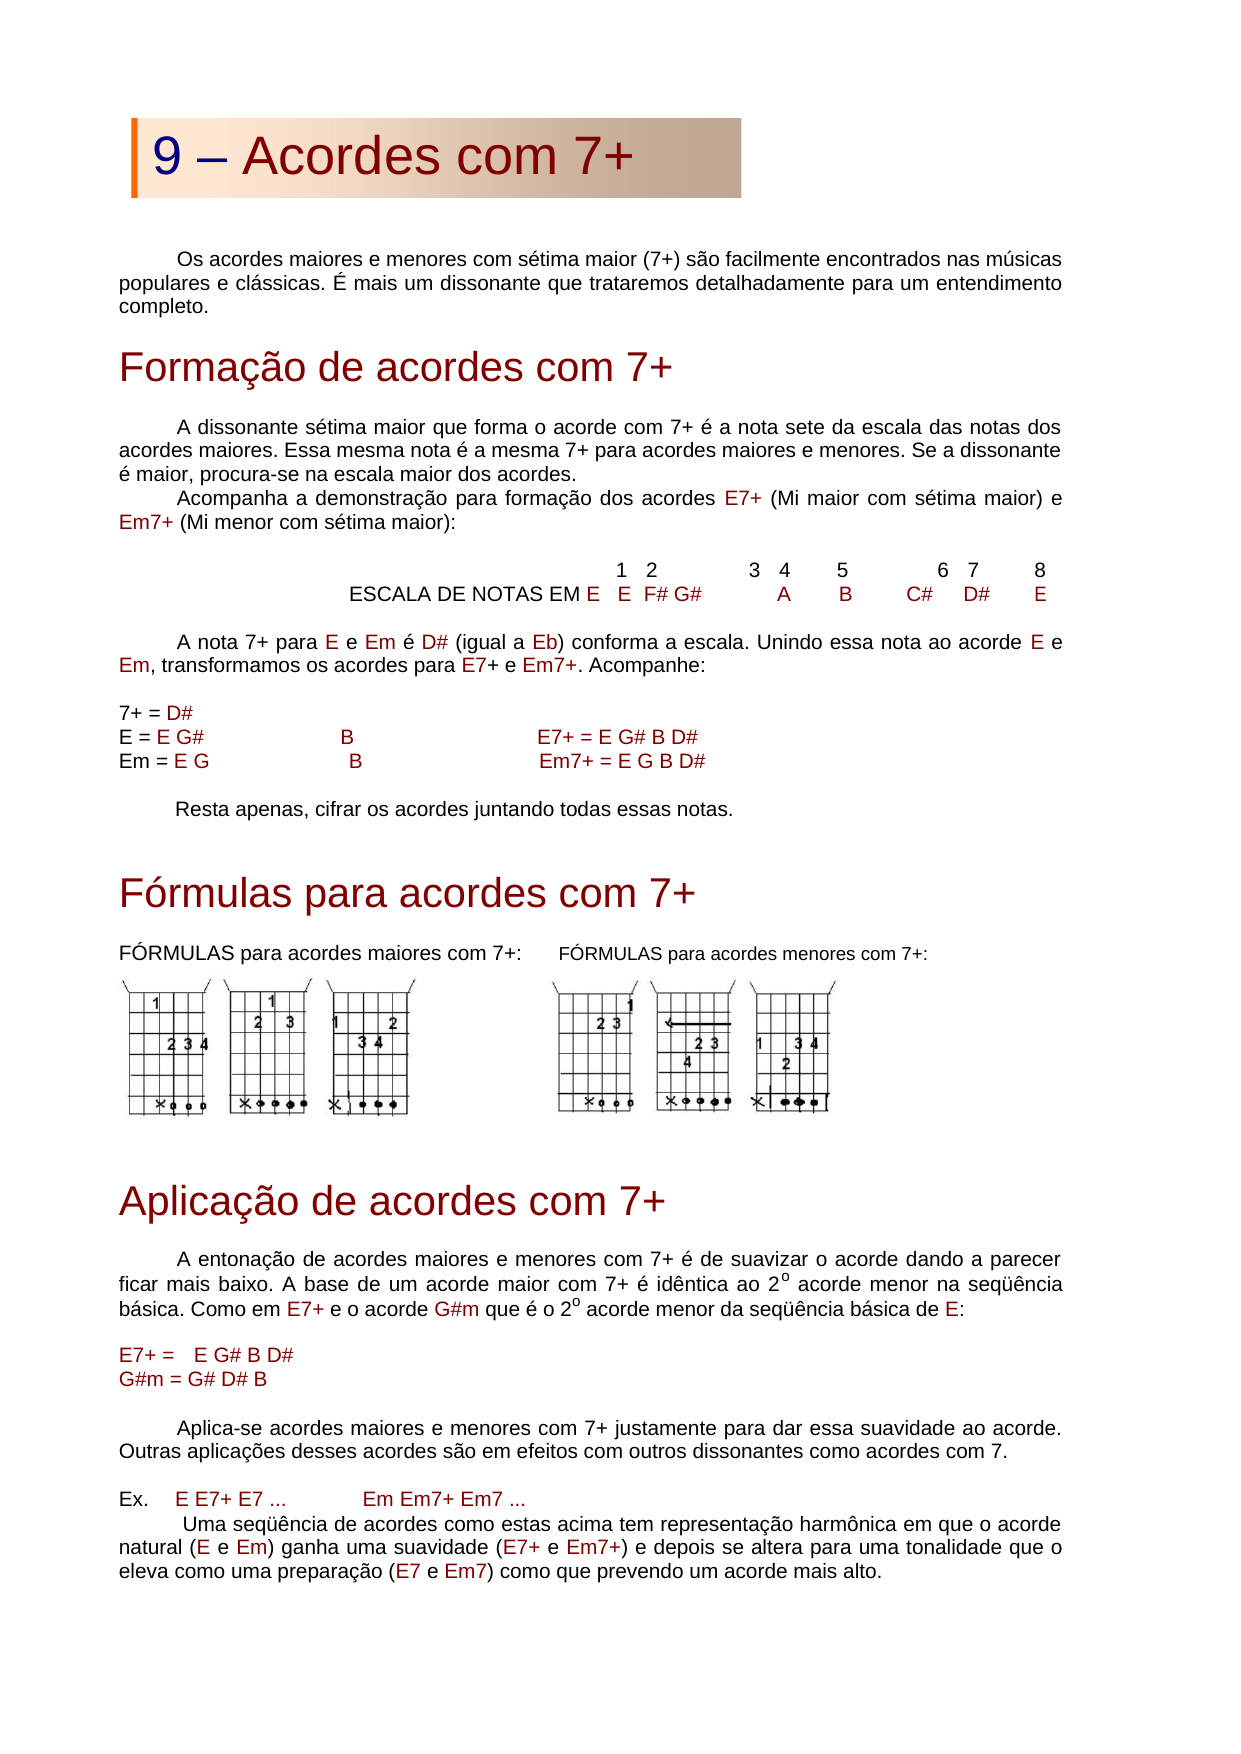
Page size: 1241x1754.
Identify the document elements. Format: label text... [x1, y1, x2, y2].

text Resta apenas, cifrar os acordes juntando todas essas notas. [175, 797, 1063, 821]
text Os acordes maiores e menores com sétima maior (7+) são facilmente encontrados nas músicas populares e clássicas. É mais um dissonante que trataremos detalhadamente para um entendimento completo. [119, 248, 1063, 318]
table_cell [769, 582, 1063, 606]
text Acompanha a demonstração para formação dos acordes E7+ (Mi maior com sétima maior) e Em7+ (Mi menor com sétima maior): [119, 487, 1063, 533]
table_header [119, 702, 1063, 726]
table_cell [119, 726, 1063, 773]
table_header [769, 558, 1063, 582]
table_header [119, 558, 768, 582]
text Aplica-se acordes maiores e menores com 7+ justamente para dar essa suavidade ao acorde. Outras aplicações desses acordes são em efeitos com outros dissonantes como acordes com 7. [119, 1417, 1063, 1463]
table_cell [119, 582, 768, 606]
text Ex. E E7+ E7 ... Em Em7+ Em7 ... [119, 1487, 1063, 1511]
text A nota 7+ para E e Em é D# (igual a Eb) conforma a escala. Unindo essa nota ao acorde E e Em, transformamos os acordes para E7+ e Em7+. Acompanhe: [119, 631, 1063, 677]
text G#m = G# D# B [119, 1368, 1063, 1391]
text 9 – Acordes com 7+ [152, 125, 1063, 187]
picture [131, 118, 742, 198]
text Uma seqüência de acordes como estas acima tem representação harmônica em que o acorde natural (E e Em) ganha uma suavidade (E7+ e Em7+) e depois se altera para uma tonalidade que o eleva como uma preparação (E7 e Em7) como que prevendo um acorde mais alto. [119, 1513, 1063, 1582]
text E7+ = E G# B D# [119, 1344, 1063, 1367]
text FÓRMULAS para acordes maiores com 7+: FÓRMULAS para acordes menores com 7+: [119, 941, 1063, 965]
text Aplicação de acordes com 7+ [119, 1177, 1063, 1224]
picture [118, 974, 839, 1121]
text Formação de acordes com 7+ [119, 342, 1063, 390]
text A entonação de acordes maiores e menores com 7+ é de suavizar o acorde dando a parecer ficar mais baixo. A base de um acorde maior com 7+ é idêntica ao 2o acorde menor na seqüência básica. Como em E7+ e o acorde G#m que é o 2o acorde menor da seqüência básica de E: [119, 1250, 1063, 1322]
text A dissonante sétima maior que forma o acorde com 7+ é a nota sete da escala das notas dos acordes maiores. Essa mesma nota é a mesma 7+ para acordes maiores e menores. Se a dissonante é maior, procura-se na escala maior dos acordes. [119, 416, 1063, 486]
text Fórmulas para acordes com 7+ [119, 869, 1063, 917]
